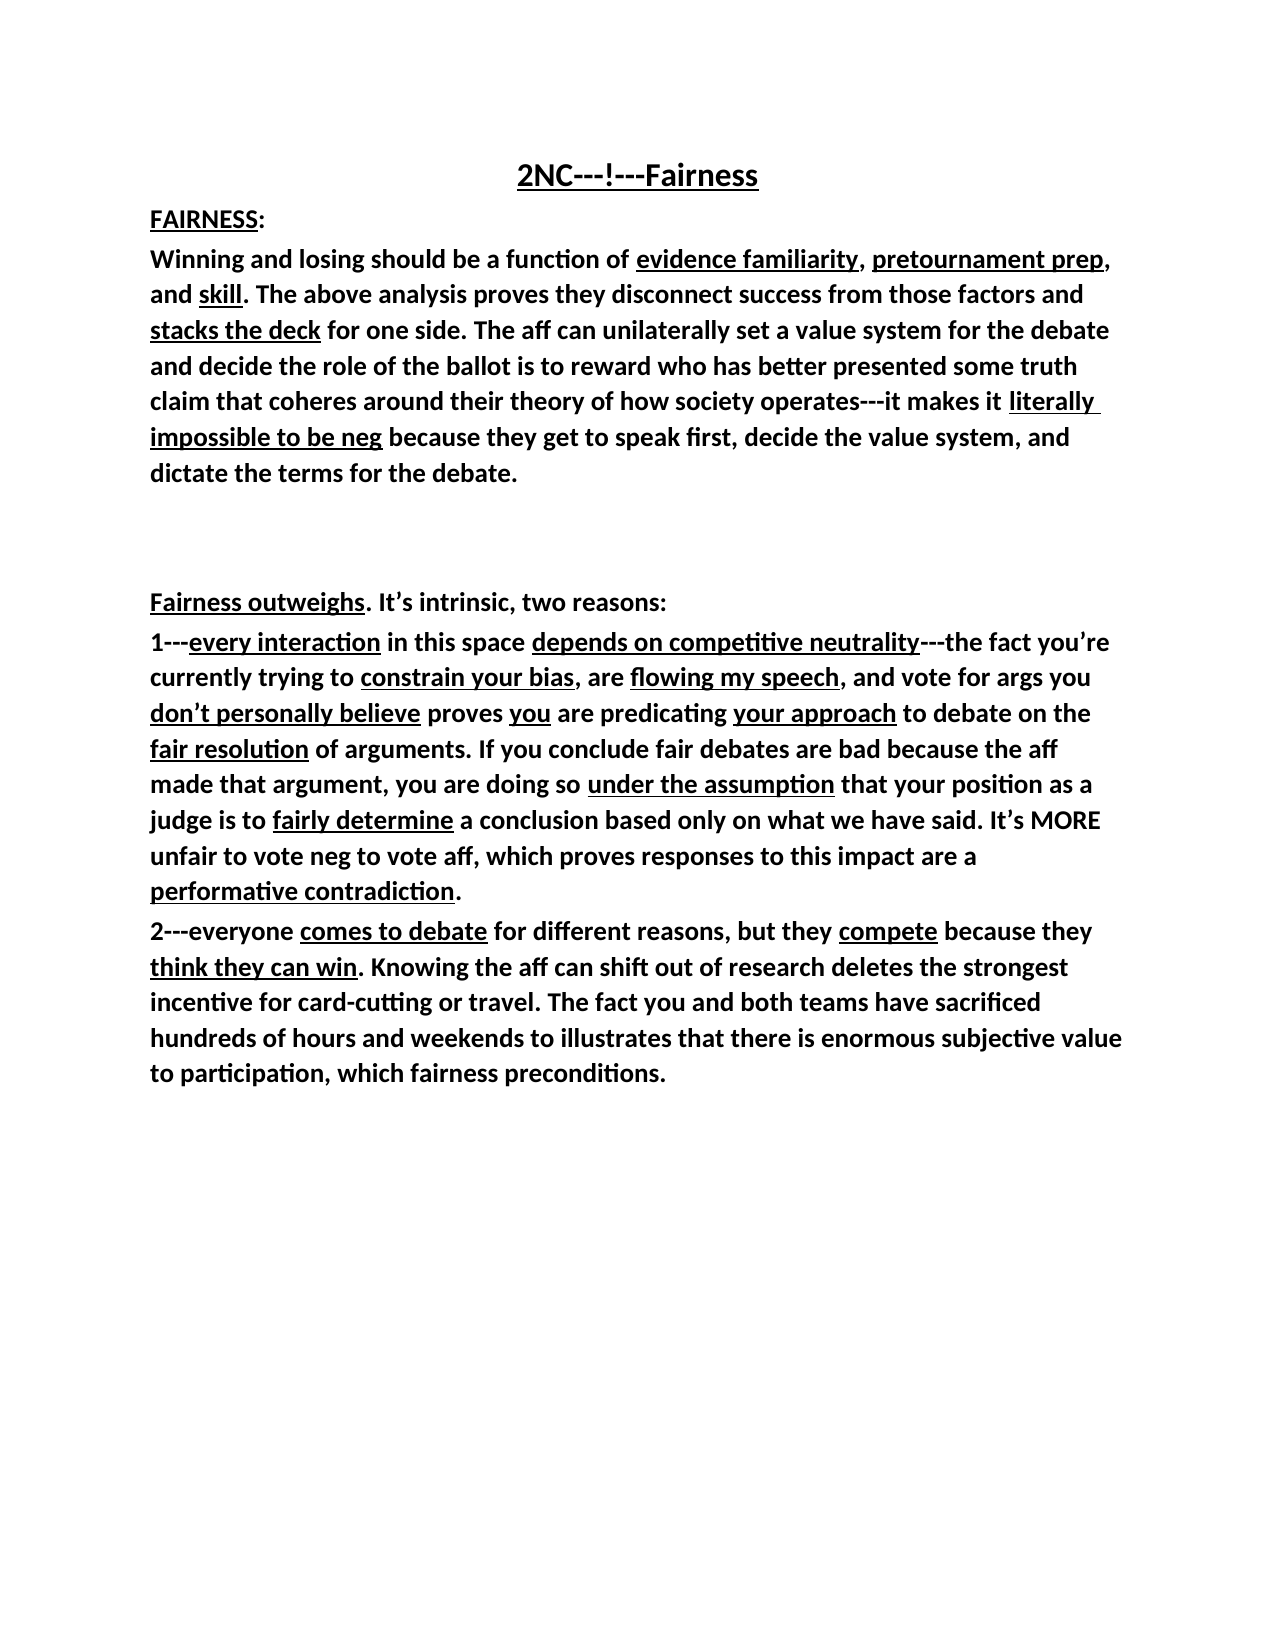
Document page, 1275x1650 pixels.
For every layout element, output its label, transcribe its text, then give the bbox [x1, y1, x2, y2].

subtitle 2---everyone comes to debate for different reasons, but they compete because they think they can win. Knowing the aff can shift out of research deletes the strongest incentive for card-cutting or travel. The fact you and both teams have sacrificed hundreds of hours and weekends to illustrates that there is enormous subjective value to participation, which fairness preconditions. [150, 914, 1125, 1090]
subtitle Fairness outweighs. It’s intrinsic, two reasons: [150, 585, 1125, 618]
subtitle 1---every interaction in this space depends on competitive neutrality---the fact you’re currently trying to constrain your bias, are flowing my speech, and vote for args you don’t personally believe proves you are predicating your approach to debate on the fair resolution of arguments. If you conclude fair debates are bad because the aff made that argument, you are doing so under the assumption that your position as a judge is to fairly determine a conclusion based only on what we have said. It’s MORE unfair to vote neg to vote aff, which proves responses to this impact are a performative contradiction. [150, 625, 1125, 907]
subtitle FAIRNESS: [150, 202, 1125, 235]
subtitle 2NC---!---Fairness [150, 154, 1125, 195]
subtitle Winning and losing should be a function of evidence familiarity, pretournament prep, and skill. The above analysis proves they disconnect success from those factors and stacks the deck for one side. The aff can unilaterally set a value system for the debate and decide the role of the ballot is to reward who has better presented some truth claim that coheres around their theory of how society operates---it makes it literally impossible to be neg because they get to speak first, decide the value system, and dictate the terms for the debate. [150, 242, 1125, 489]
